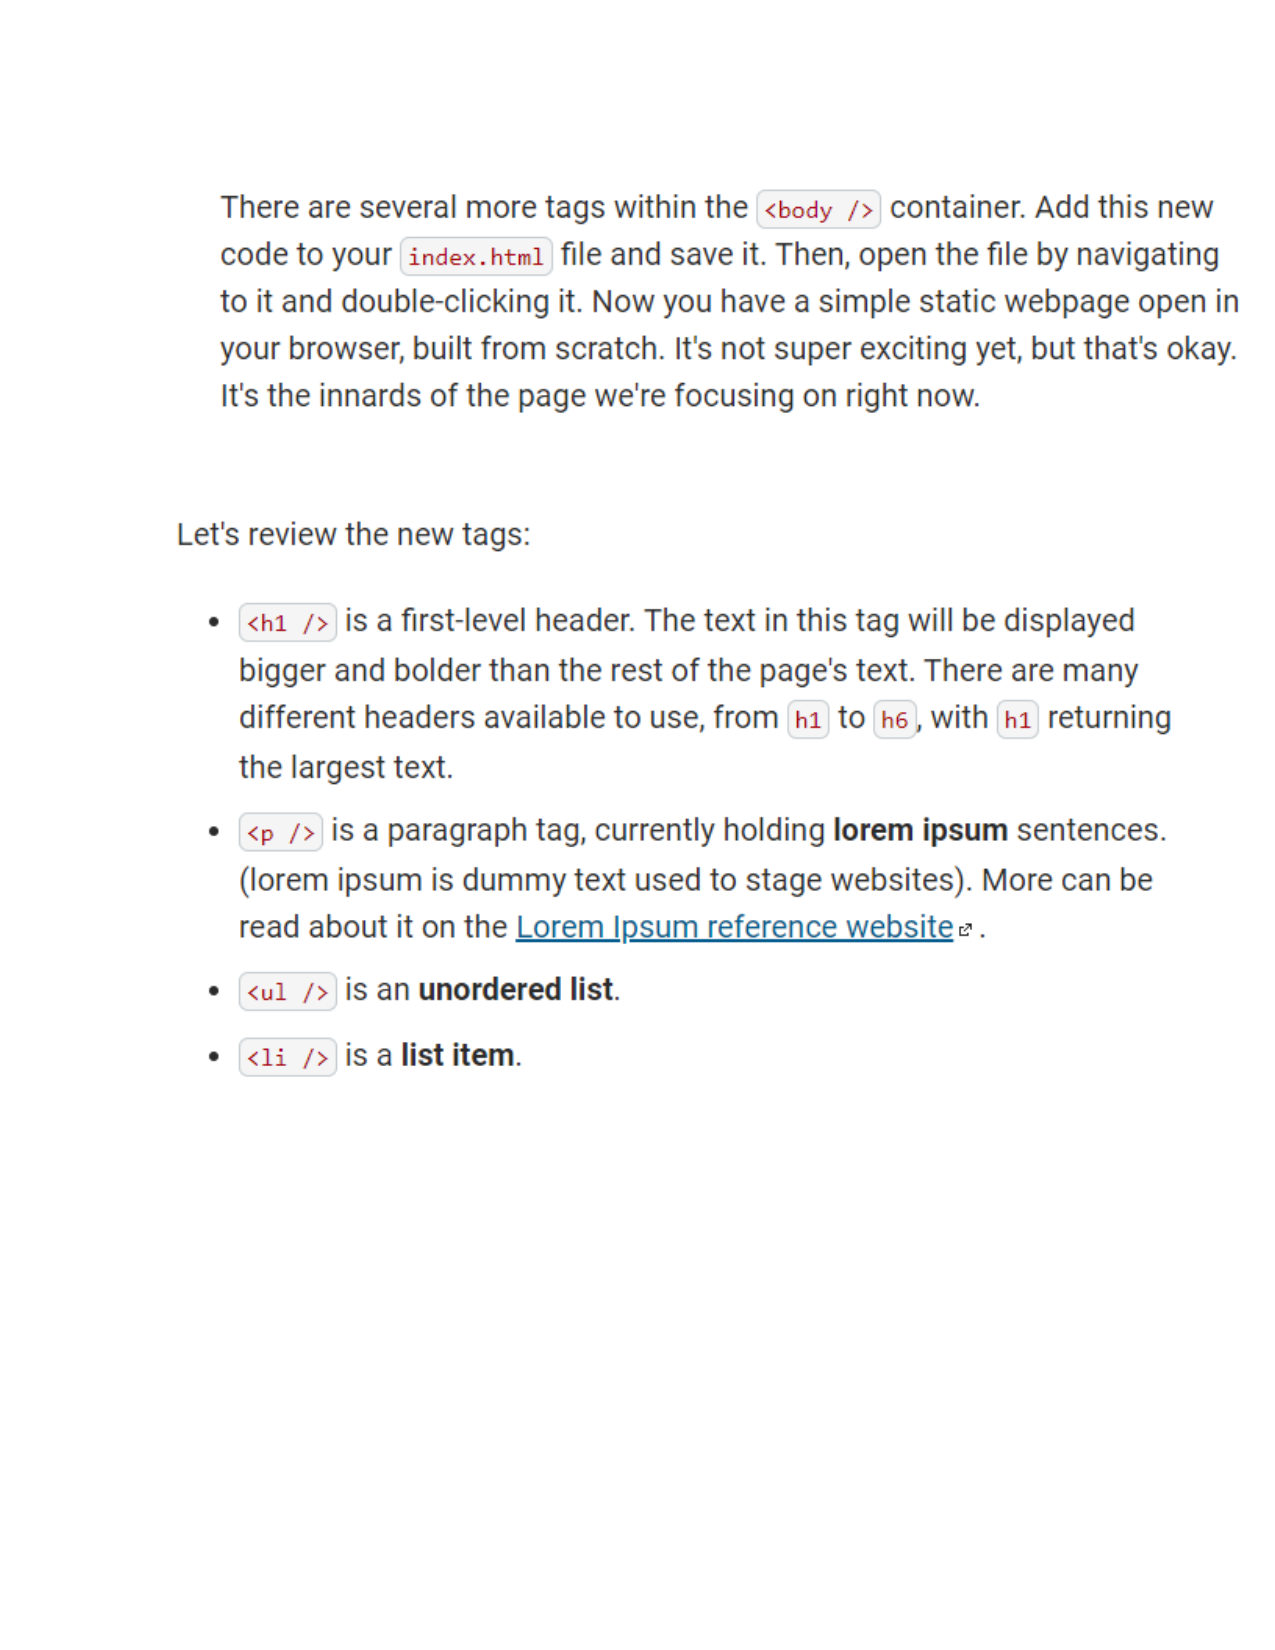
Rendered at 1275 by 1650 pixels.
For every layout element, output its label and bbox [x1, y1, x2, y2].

picture [150, 489, 1275, 1127]
picture [150, 150, 1275, 471]
